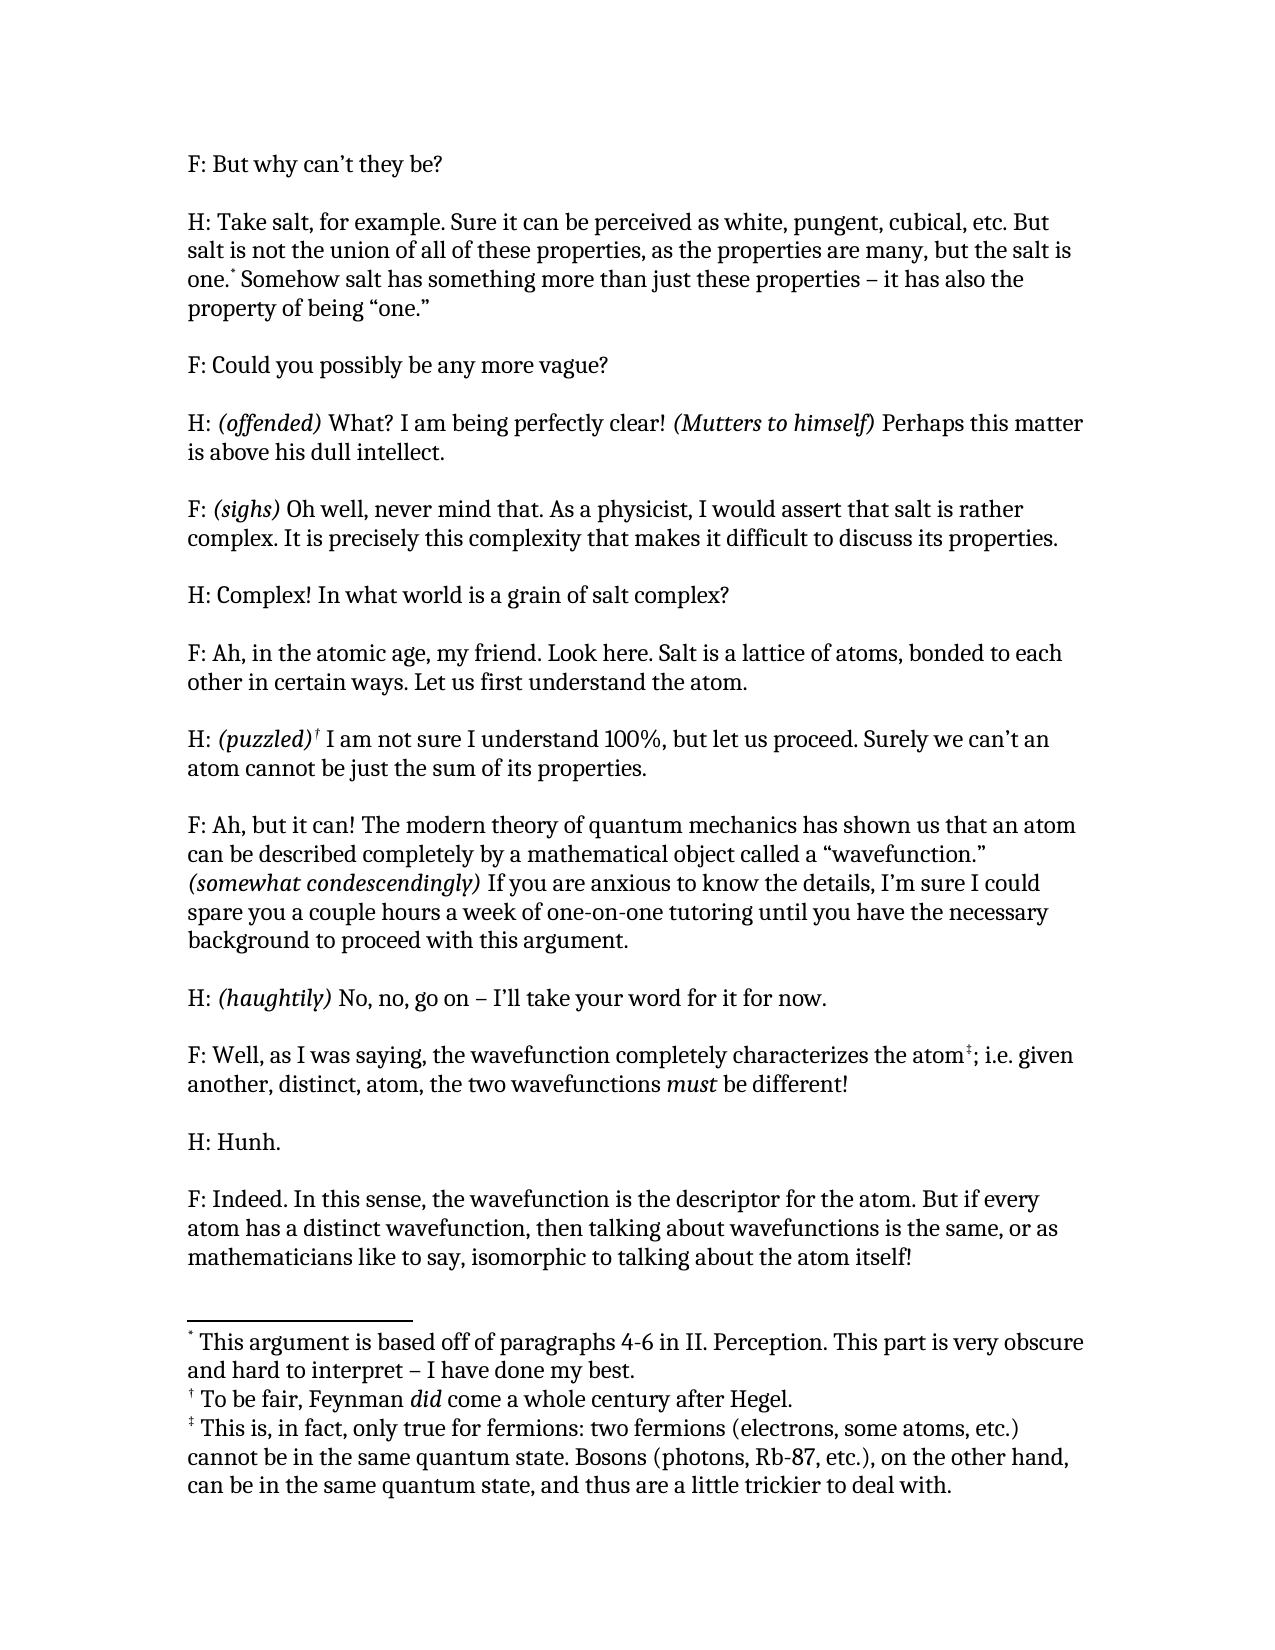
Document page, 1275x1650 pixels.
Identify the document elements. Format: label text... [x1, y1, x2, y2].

text F: Could you possibly be any more vague? [187, 351, 1087, 380]
text F: Well, as I was saying, the wavefunction completely characterizes the atom; i.e. given another, distinct, atom, the two wavefunctions must be different! [187, 1041, 1087, 1099]
text F: But why can’t they be? [187, 150, 1087, 179]
text H: Take salt, for example. Sure it can be perceived as white, pungent, cubical, etc. But salt is not the union of all of these properties, as the properties are many, but the salt is one. Somehow salt has something more than just these properties – it has also the property of being “one.” [187, 207, 1087, 322]
text F: Indeed. In this sense, the wavefunction is the descriptor for the atom. But if every atom has a distinct wavefunction, then talking about wavefunctions is the same, or as mathematicians like to say, isomorphic to talking about the atom itself! [187, 1185, 1087, 1271]
text F: Ah, but it can! The modern theory of quantum mechanics has shown us that an atom can be described completely by a mathematical object called a “wavefunction.” (somewhat condescendingly) If you are anxious to know the details, I’m sure I could spare you a couple hours a week of one-on-one tutoring until you have the necessary background to proceed with this argument. [187, 811, 1087, 955]
text H: Hunh. [187, 1127, 1087, 1156]
text H: (offended) What? I am being perfectly clear! (Mutters to himself) Perhaps this matter is above his dull intellect. [187, 409, 1087, 466]
text H: (haughtily) No, no, go on – I’ll take your word for it for now. [187, 984, 1087, 1012]
text F: Ah, in the atomic age, my friend. Look here. Salt is a lattice of atoms, bonded to each other in certain ways. Let us first understand the atom. [187, 639, 1087, 696]
text H: (puzzled) I am not sure I understand 100%, but let us proceed. Surely we can’t an atom cannot be just the sum of its properties. [187, 725, 1087, 782]
text H: Complex! In what world is a grain of salt complex? [187, 581, 1087, 610]
text F: (sighs) Oh well, never mind that. As a physicist, I would assert that salt is rather complex. It is precisely this complexity that makes it difficult to discuss its properties. [187, 495, 1087, 552]
